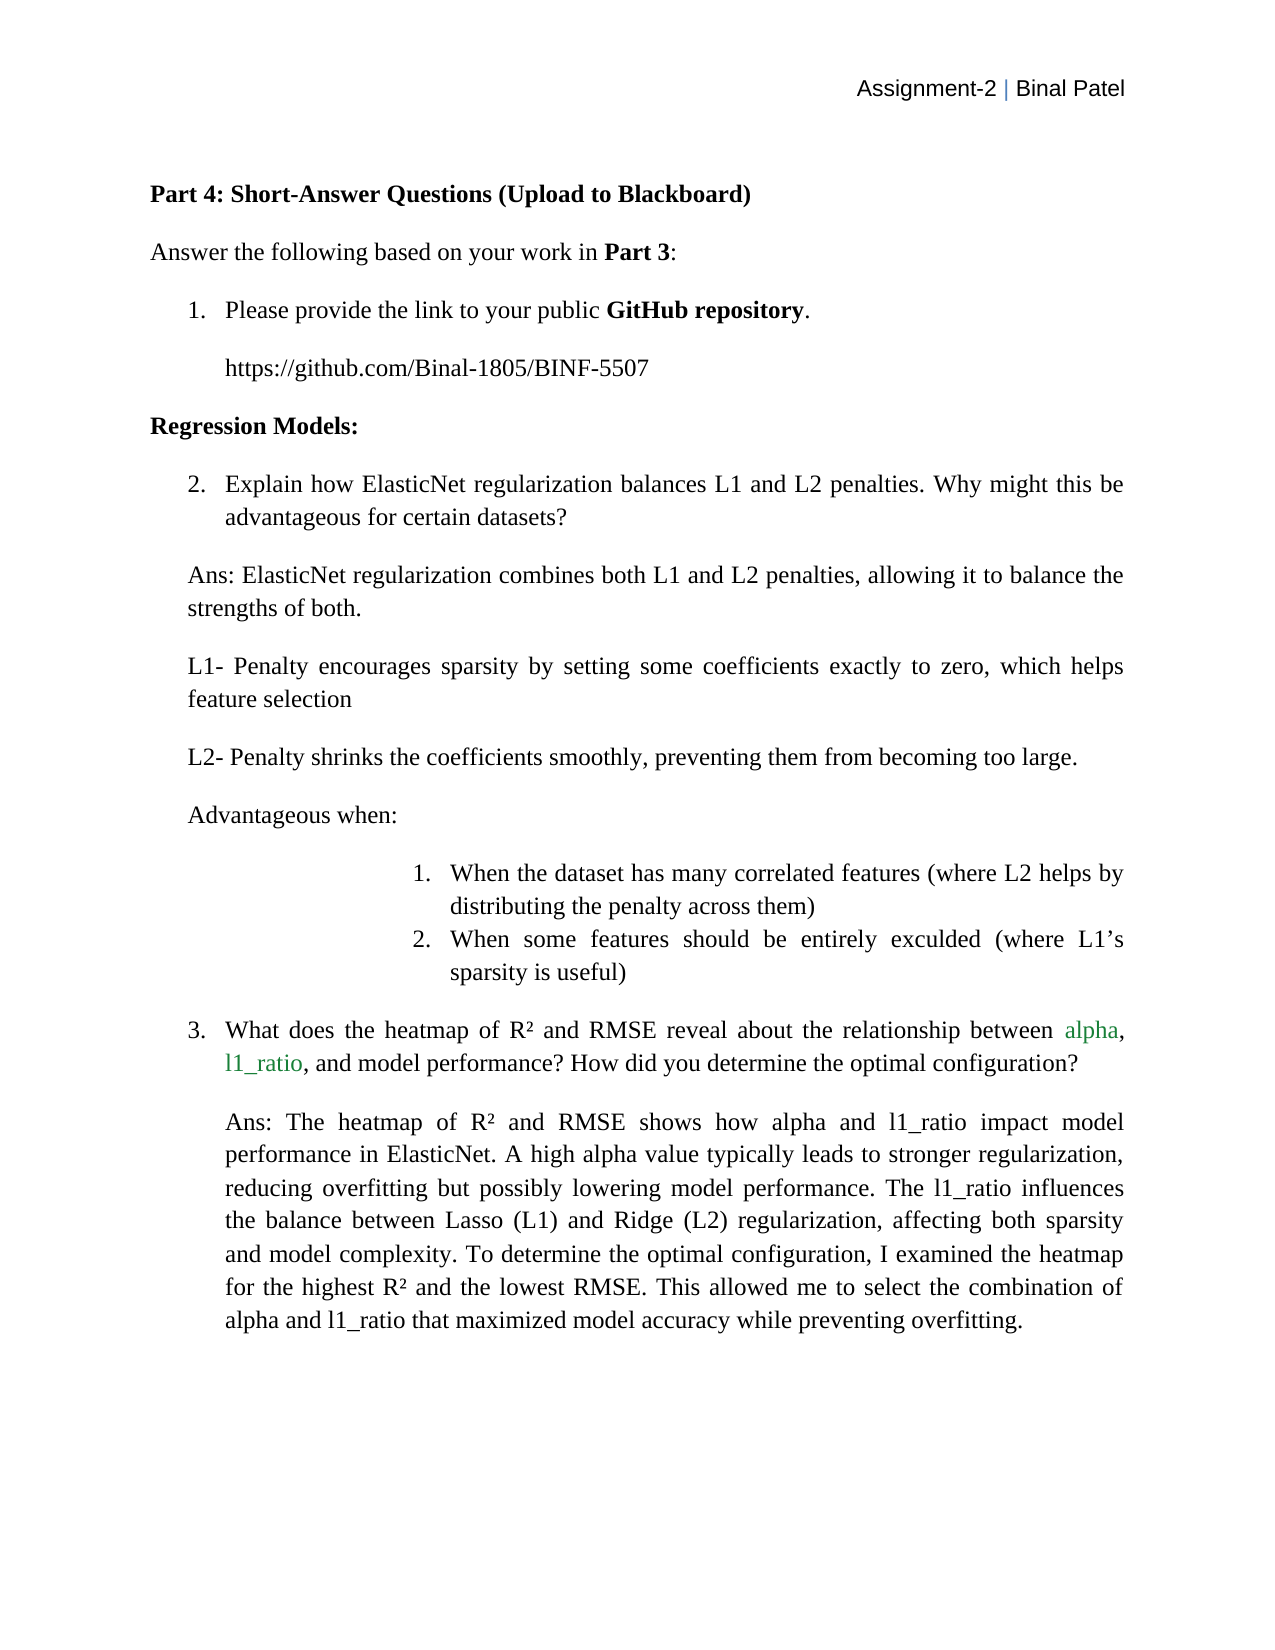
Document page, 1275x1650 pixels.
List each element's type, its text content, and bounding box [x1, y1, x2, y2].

text Answer the following based on your work in Part 3: [150, 237, 1125, 266]
text Regression Models: [150, 411, 1125, 440]
text L1- Penalty encourages sparsity by setting some coefficients exactly to zero, which helps feature selection [187, 651, 1125, 713]
list Please provide the link to your public GitHub repository. [187, 295, 1125, 324]
text https://github.com/Binal-1805/BINF-5507 [225, 353, 1125, 382]
list When the dataset has many correlated features (where L2 helps by distributing the penalty across them) [412, 858, 1125, 920]
list What does the heatmap of R² and RMSE reveal about the relationship between alpha, l1_ratio, and model performance? How did you determine the optimal configuration? [187, 1016, 1125, 1077]
text Ans: The heatmap of R² and RMSE shows how alpha and l1_ratio impact model performance in ElasticNet. A high alpha value typically leads to stronger regularization, reducing overfitting but possibly lowering model performance. The l1_ratio influences the balance between Lasso (L1) and Ridge (L2) regularization, affecting both sparsity and model complexity. To determine the optimal configuration, I examined the heatmap for the highest R² and the lowest RMSE. This allowed me to select the combination of alpha and l1_ratio that maximized model accuracy while preventing overfitting. [225, 1107, 1125, 1333]
text Advantageous when: [187, 800, 1125, 829]
list When some features should be entirely exculded (where L1’s sparsity is useful) [412, 924, 1125, 986]
text Ans: ElasticNet regularization combines both L1 and L2 penalties, allowing it to balance the strengths of both. [187, 560, 1125, 622]
list Explain how ElasticNet regularization balances L1 and L2 penalties. Why might this be advantageous for certain datasets? [187, 469, 1125, 531]
subtitle Part 4: Short-Answer Questions (Upload to Blackboard) [150, 179, 1125, 208]
text L2- Penalty shrinks the coefficients smoothly, preventing them from becoming too large. [187, 742, 1125, 771]
